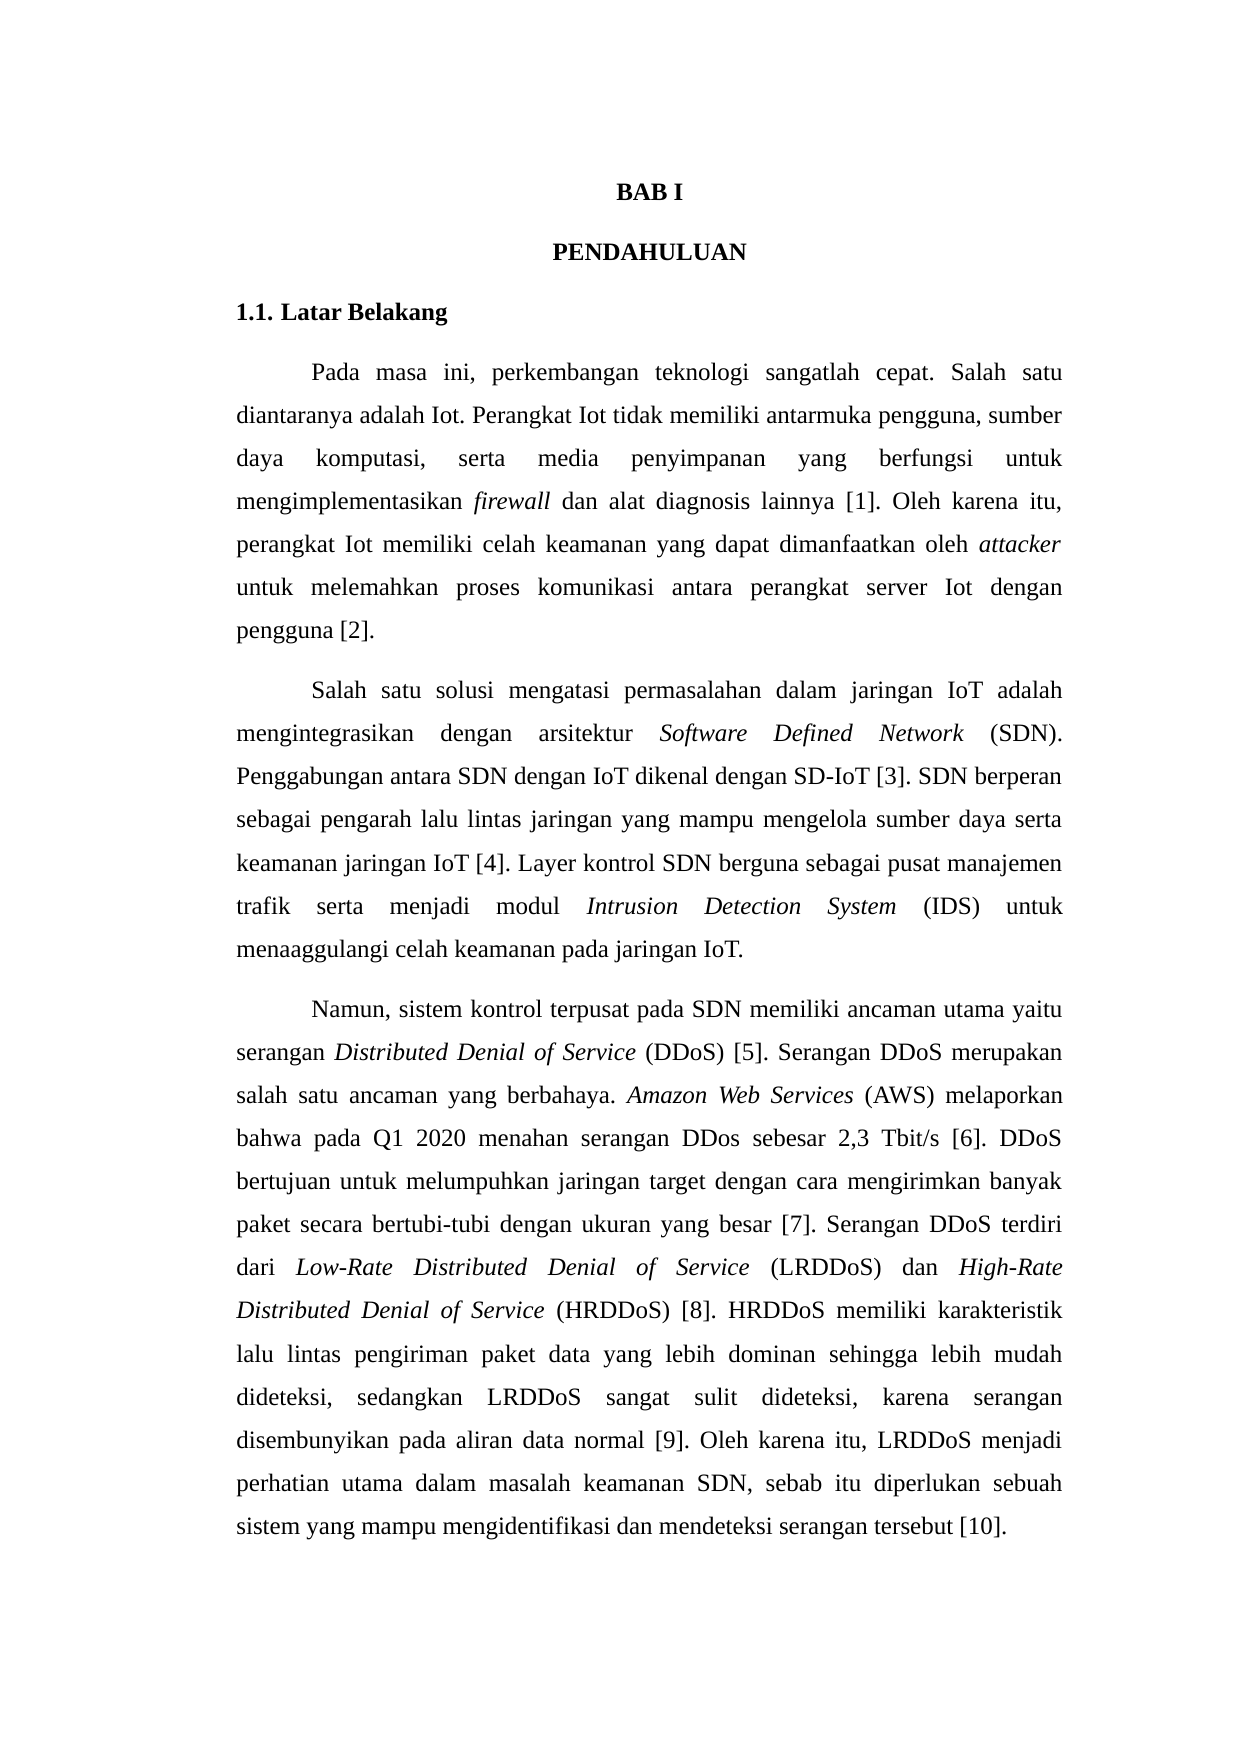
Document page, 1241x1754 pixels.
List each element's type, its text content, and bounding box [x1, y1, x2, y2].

list Latar Belakang [236, 297, 1063, 326]
text Pada masa ini, perkembangan teknologi sangatlah cepat. Salah satu diantaranya adalah Iot. Perangkat Iot tidak memiliki antarmuka pengguna, sumber daya komputasi, serta media penyimpanan yang berfungsi untuk mengimplementasikan firewall dan alat diagnosis lainnya [1]. Oleh karena itu, perangkat Iot memiliki celah keamanan yang dapat dimanfaatkan oleh attacker untuk melemahkan proses komunikasi antara perangkat server Iot dengan pengguna [2]. [236, 357, 1063, 644]
text Salah satu solusi mengatasi permasalahan dalam jaringan IoT adalah mengintegrasikan dengan arsitektur Software Defined Network (SDN). Penggabungan antara SDN dengan IoT dikenal dengan SD-IoT [3]. SDN berperan sebagai pengarah lalu lintas jaringan yang mampu mengelola sumber daya serta keamanan jaringan IoT [4]. Layer kontrol SDN berguna sebagai pusat manajemen trafik serta menjadi modul Intrusion Detection System (IDS) untuk menaaggulangi celah keamanan pada jaringan IoT. [236, 675, 1063, 963]
text PENDAHULUAN [236, 237, 1063, 266]
text BAB I [236, 177, 1063, 206]
text Namun, sistem kontrol terpusat pada SDN memiliki ancaman utama yaitu serangan Distributed Denial of Service (DDoS) [5]. Serangan DDoS merupakan salah satu ancaman yang berbahaya. Amazon Web Services (AWS) melaporkan bahwa pada Q1 2020 menahan serangan DDos sebesar 2,3 Tbit/s [6]. DDoS bertujuan untuk melumpuhkan jaringan target dengan cara mengirimkan banyak paket secara bertubi-tubi dengan ukuran yang besar [7]. Serangan DDoS terdiri dari Low-Rate Distributed Denial of Service (LRDDoS) dan High-Rate Distributed Denial of Service (HRDDoS) [8]. HRDDoS memiliki karakteristik lalu lintas pengiriman paket data yang lebih dominan sehingga lebih mudah dideteksi, sedangkan LRDDoS sangat sulit dideteksi, karena serangan disembunyikan pada aliran data normal [9]. Oleh karena itu, LRDDoS menjadi perhatian utama dalam masalah keamanan SDN, sebab itu diperlukan sebuah sistem yang mampu mengidentifikasi dan mendeteksi serangan tersebut [10]. [236, 994, 1063, 1540]
